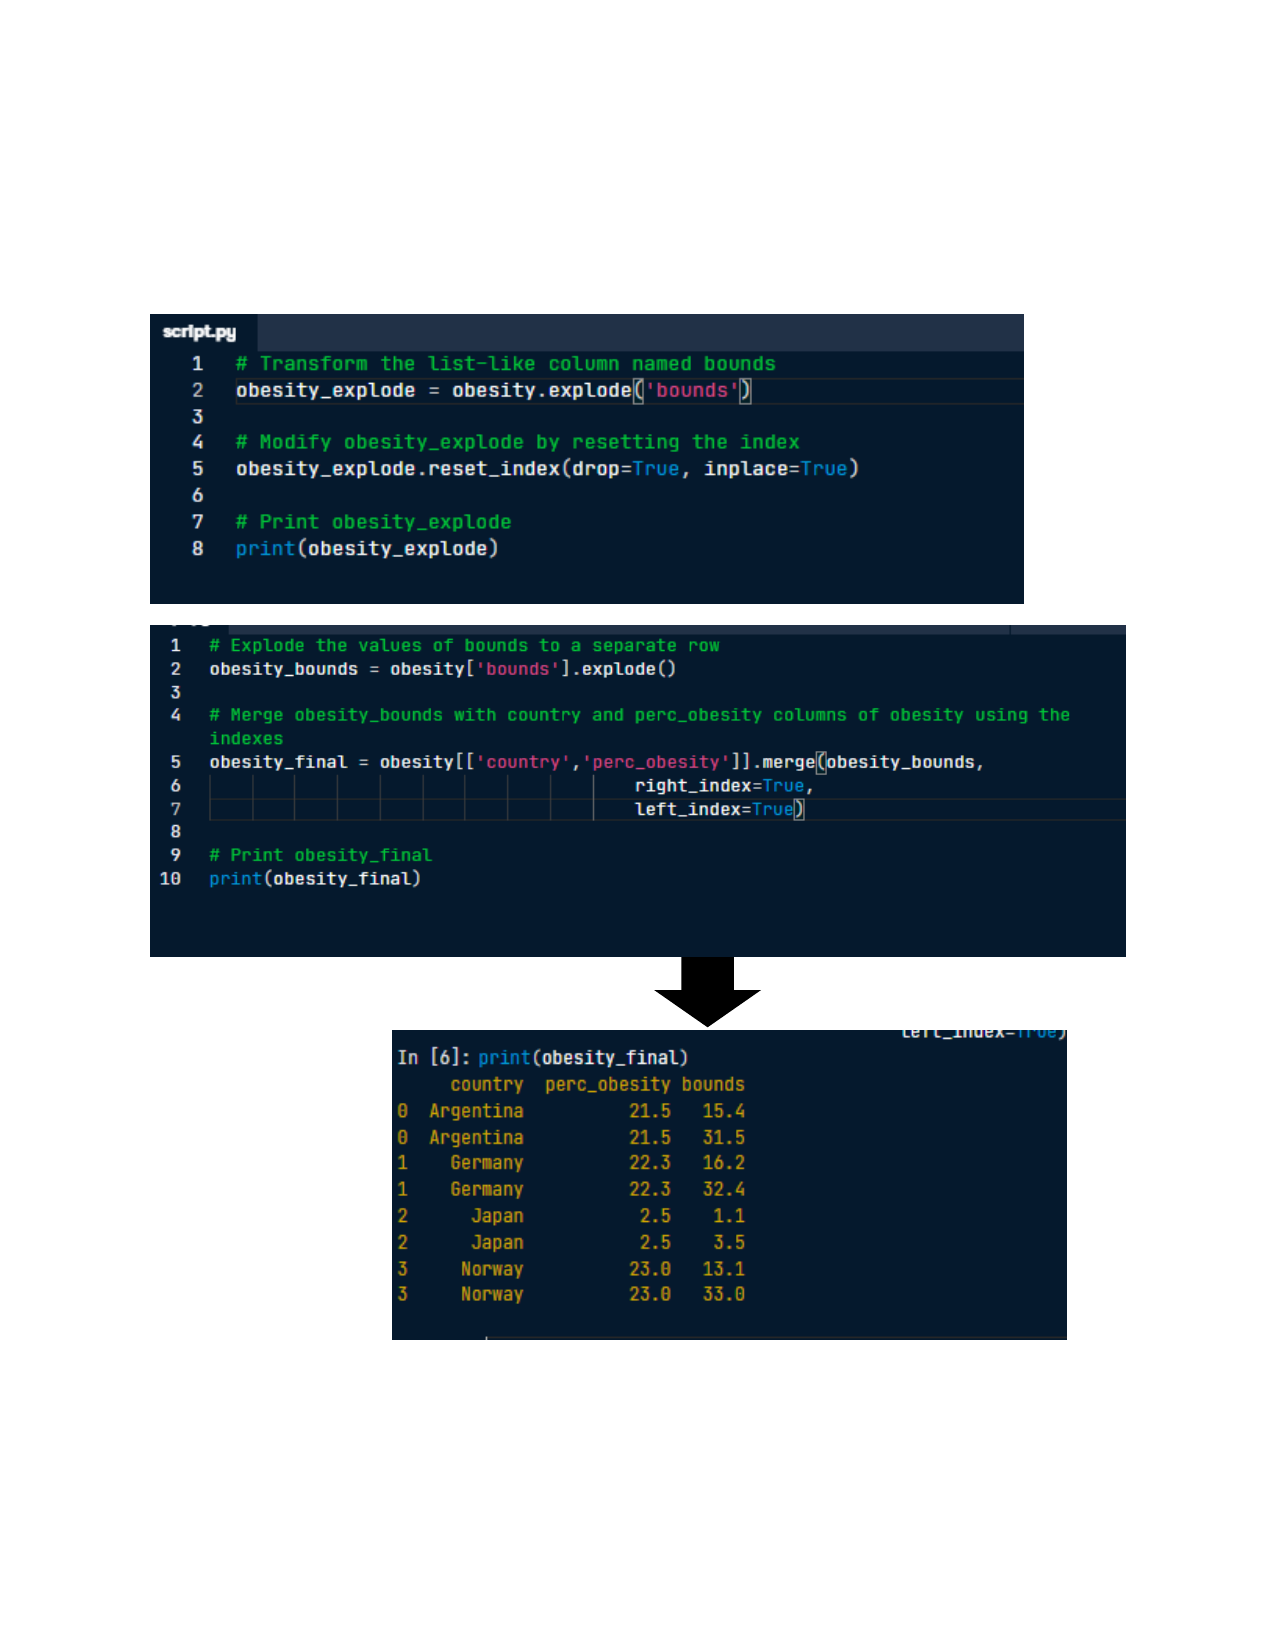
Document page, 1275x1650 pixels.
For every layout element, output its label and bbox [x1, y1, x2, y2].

picture [392, 1030, 1067, 1340]
picture [150, 625, 1126, 957]
picture [150, 314, 1024, 604]
